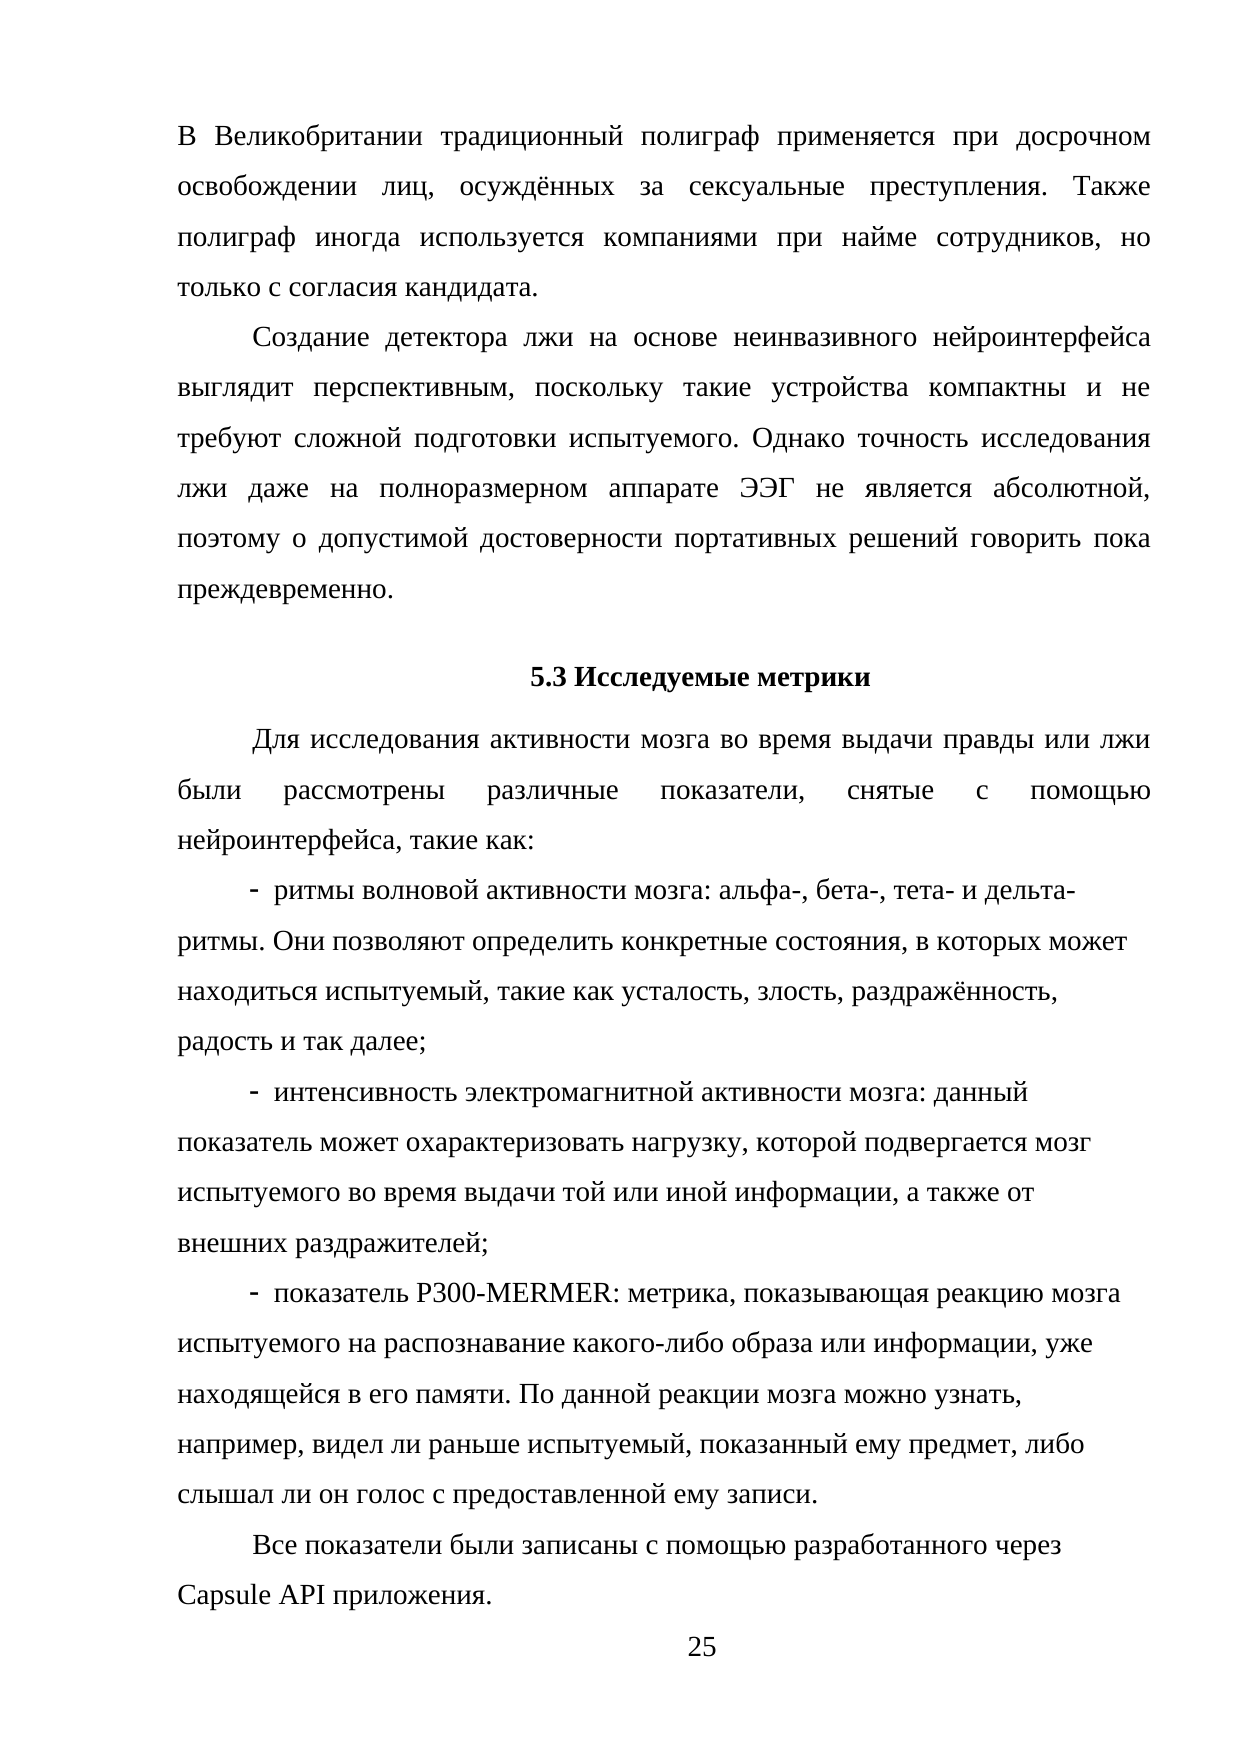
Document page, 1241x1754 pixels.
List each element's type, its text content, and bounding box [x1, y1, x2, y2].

list интенсивность электромагнитной активности мозга: данный показатель может охарактеризовать нагрузку, которой подвергается мозг испытуемого во время выдачи той или иной информации, а также от внешних раздражителей; [177, 1074, 1152, 1258]
list ритмы волновой активности мозга: альфа-, бета-, тета- и дельта-ритмы. Они позволяют определить конкретные состояния, в которых может находиться испытуемый, такие как усталость, злость, раздражённость, радость и так далее; [177, 872, 1152, 1057]
text Для исследования активности мозга во время выдачи правды или лжи были рассмотрены различные показатели, снятые с помощью нейроинтерфейса, такие как: [177, 721, 1152, 856]
text Все показатели были записаны с помощью разработанного через Capsule API приложения. [177, 1527, 1152, 1611]
list показатель P300-MERMER: метрика, показывающая реакцию мозга испытуемого на распознавание какого-либо образа или информации, уже находящейся в его памяти. По данной реакции мозга можно узнать, например, видел ли раньше испытуемый, показанный ему предмет, либо слышал ли он голос с предоставленной ему записи. [177, 1275, 1152, 1510]
text Создание детектора лжи на основе неинвазивного нейроинтерфейса выглядит перспективным, поскольку такие устройства компактны и не требуют сложной подготовки испытуемого. Однако точность исследования лжи даже на полноразмерном аппарате ЭЭГ не является абсолютной, поэтому о допустимой достоверности портативных решений говорить пока преждевременно. [177, 319, 1152, 604]
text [177, 118, 1152, 302]
subtitle Исследуемые метрики [177, 659, 1152, 692]
